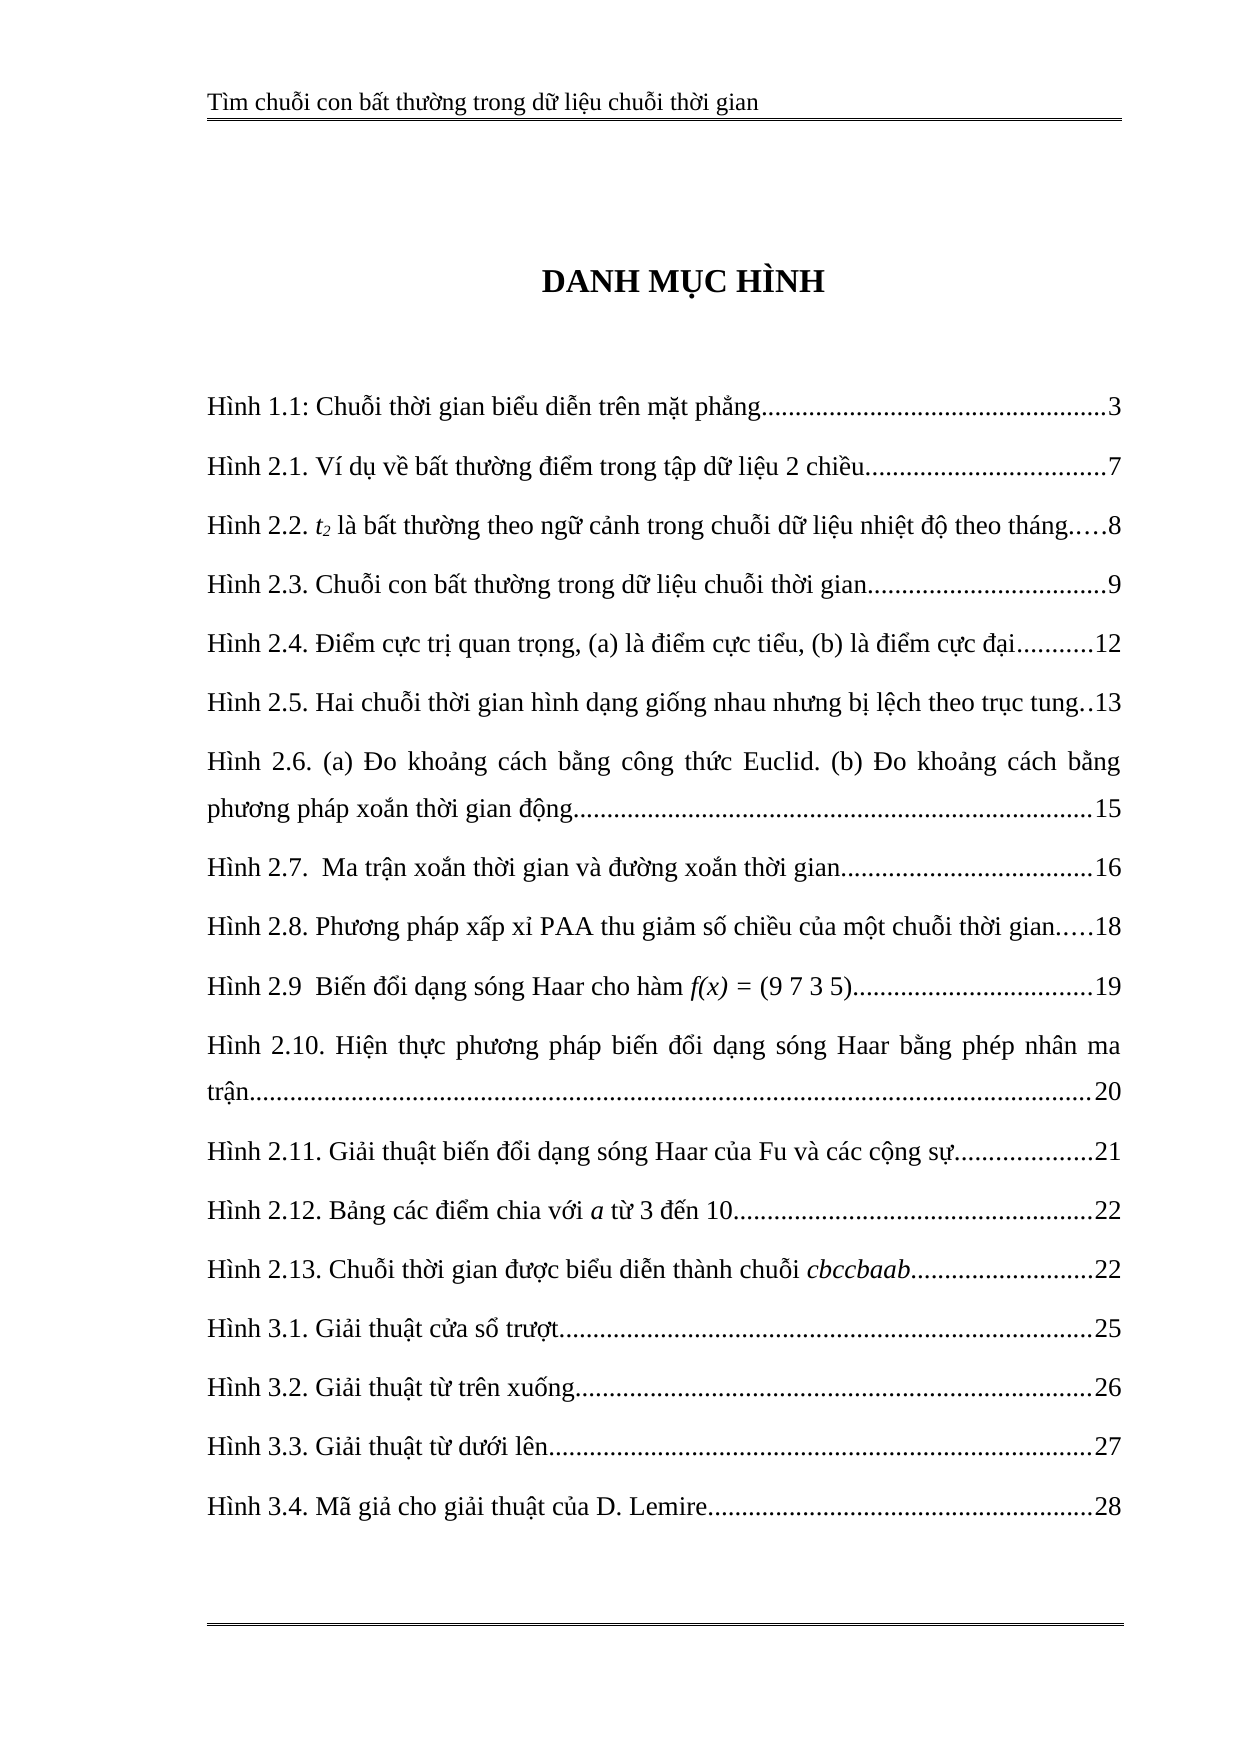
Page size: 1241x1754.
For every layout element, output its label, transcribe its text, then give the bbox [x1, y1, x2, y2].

text Hình 2.1. Ví dụ về bất thường điểm trong tập dữ liệu 2 chiều. 7 [207, 450, 1122, 481]
text Hình 2.8. Phương pháp xấp xỉ PAA thu giảm số chiều của một chuỗi thời gian. 18 [207, 911, 1122, 942]
text Hình 2.2. t2 là bất thường theo ngữ cảnh trong chuỗi dữ liệu nhiệt độ theo tháng. 8 [207, 509, 1122, 540]
text Hình 1.1: Chuỗi thời gian biểu diễn trên mặt phẳng 3 [207, 391, 1122, 422]
text Hình 2.12. Bảng các điểm chia với a từ 3 đến 10 22 [207, 1194, 1122, 1225]
text Hình 3.2. Giải thuật từ trên xuống. 26 [207, 1371, 1122, 1402]
text Hình 2.6. (a) Đo khoảng cách bằng công thức Euclid. (b) Đo khoảng cách bằng phương pháp xoắn thời gian động. 15 [207, 746, 1122, 823]
text Hình 2.11. Giải thuật biến đổi dạng sóng Haar của Fu và các cộng sự 21 [207, 1135, 1122, 1166]
text Hình 2.13. Chuỗi thời gian được biểu diễn thành chuỗi cbccbaab 22 [207, 1253, 1122, 1284]
text Hình 2.3. Chuỗi con bất thường trong dữ liệu chuỗi thời gian. 9 [207, 568, 1122, 599]
text Hình 2.7. Ma trận xoắn thời gian và đường xoắn thời gian. 16 [207, 851, 1122, 882]
text Hình 2.9 Biến đổi dạng sóng Haar cho hàm f(x) = (9 7 3 5). 19 [207, 970, 1122, 1001]
text Hình 3.1. Giải thuật cửa sổ trượt. 25 [207, 1312, 1122, 1343]
text Hình 2.4. Điểm cực trị quan trọng, (a) là điểm cực tiểu, (b) là điểm cực đại 12 [207, 627, 1122, 658]
text Hình 3.4. Mã giả cho giải thuật của D. Lemire. 28 [207, 1490, 1122, 1521]
text Hình 3.3. Giải thuật từ dưới lên. 27 [207, 1431, 1122, 1462]
subtitle DANH MỤC HÌNH [244, 261, 1122, 300]
text Hình 2.5. Hai chuỗi thời gian hình dạng giống nhau nhưng bị lệch theo trục tung 13 [207, 686, 1122, 717]
text Hình 2.10. Hiện thực phương pháp biến đổi dạng sóng Haar bằng phép nhân ma trận. 20 [207, 1029, 1122, 1107]
